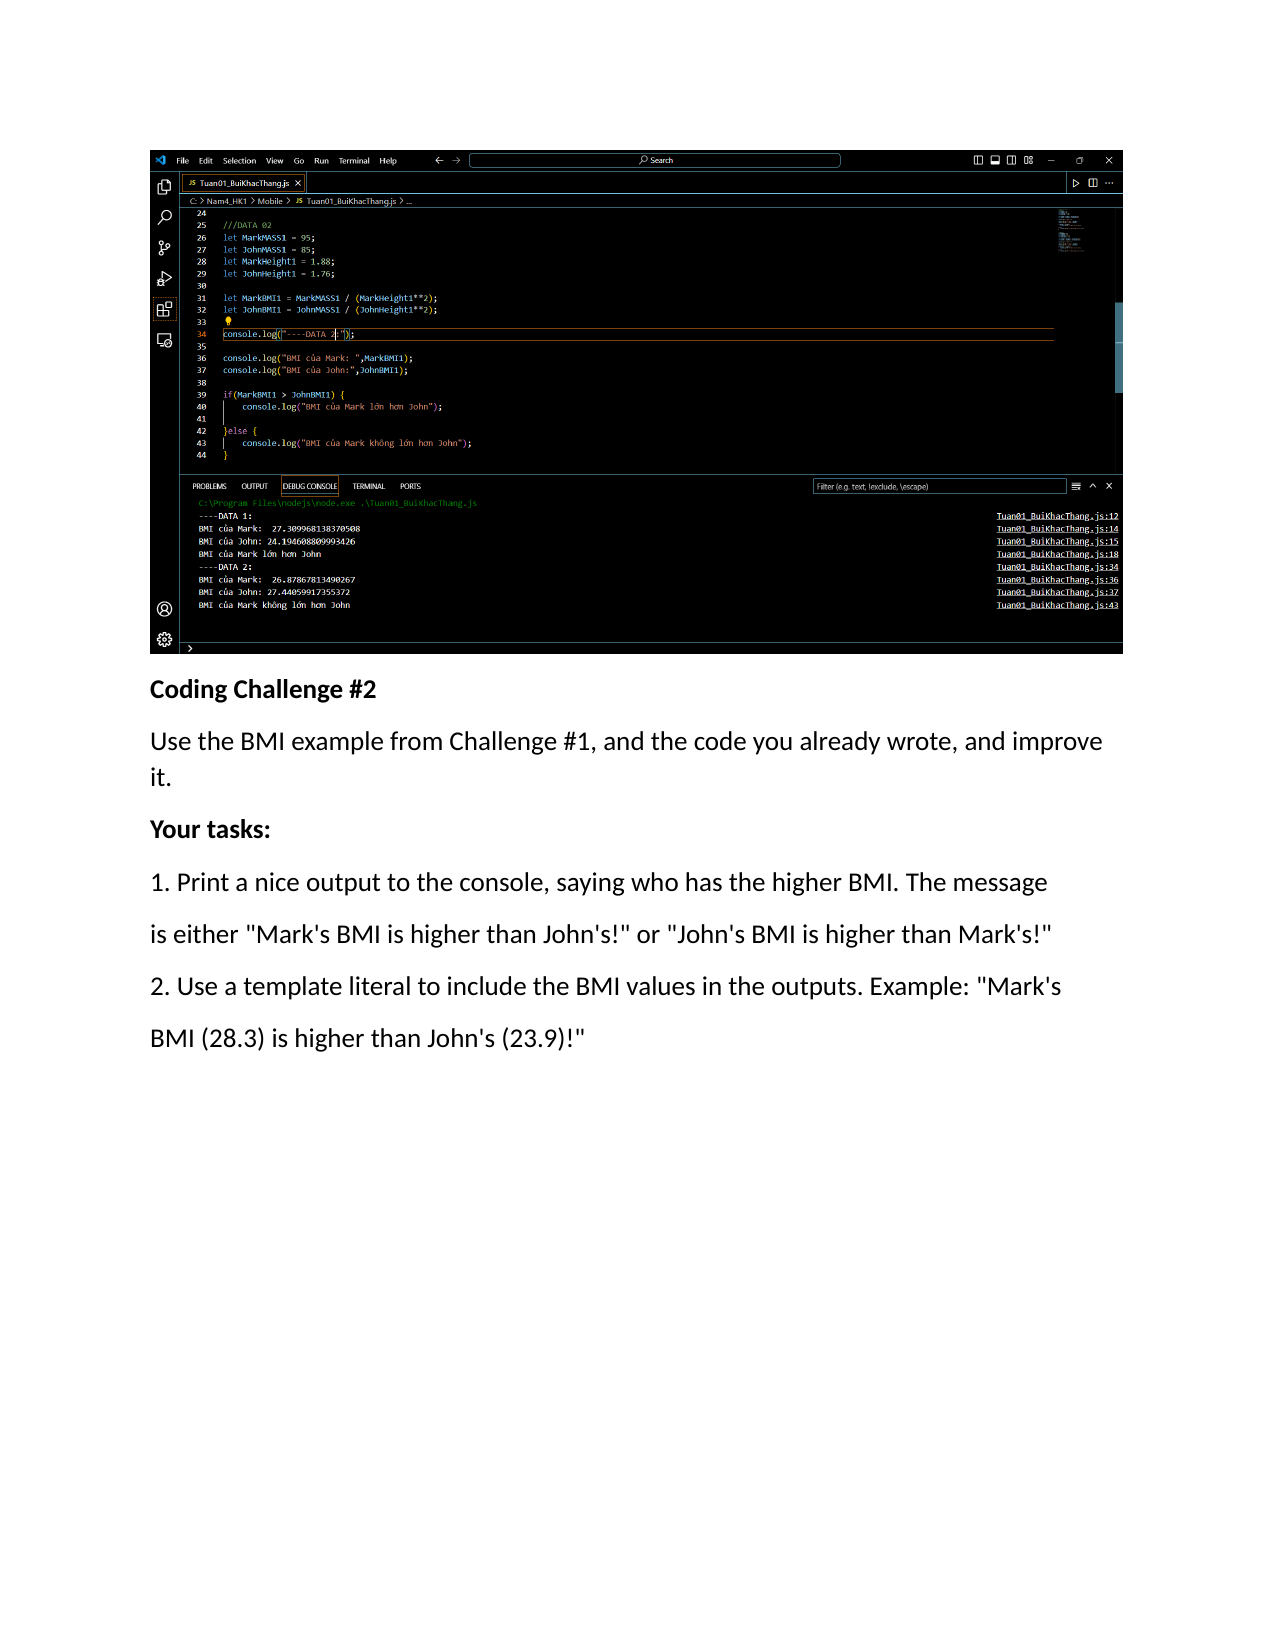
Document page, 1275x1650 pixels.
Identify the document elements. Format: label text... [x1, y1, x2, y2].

text 2. Use a template literal to include the BMI values in the outputs. Example: "Mark's [150, 969, 1125, 1002]
text 1. Print a nice output to the console, saying who has the higher BMI. The message [150, 865, 1125, 898]
text is either "Mark's BMI is higher than John's!" or "John's BMI is higher than Mark's!" [150, 917, 1125, 950]
text Use the BMI example from Challenge #1, and the code you already wrote, and improve it. [150, 724, 1125, 793]
text Your tasks: [150, 812, 1125, 846]
picture [150, 150, 1123, 654]
text Coding Challenge #2 [150, 672, 1125, 705]
text BMI (28.3) is higher than John's (23.9)!" [150, 1022, 1125, 1055]
